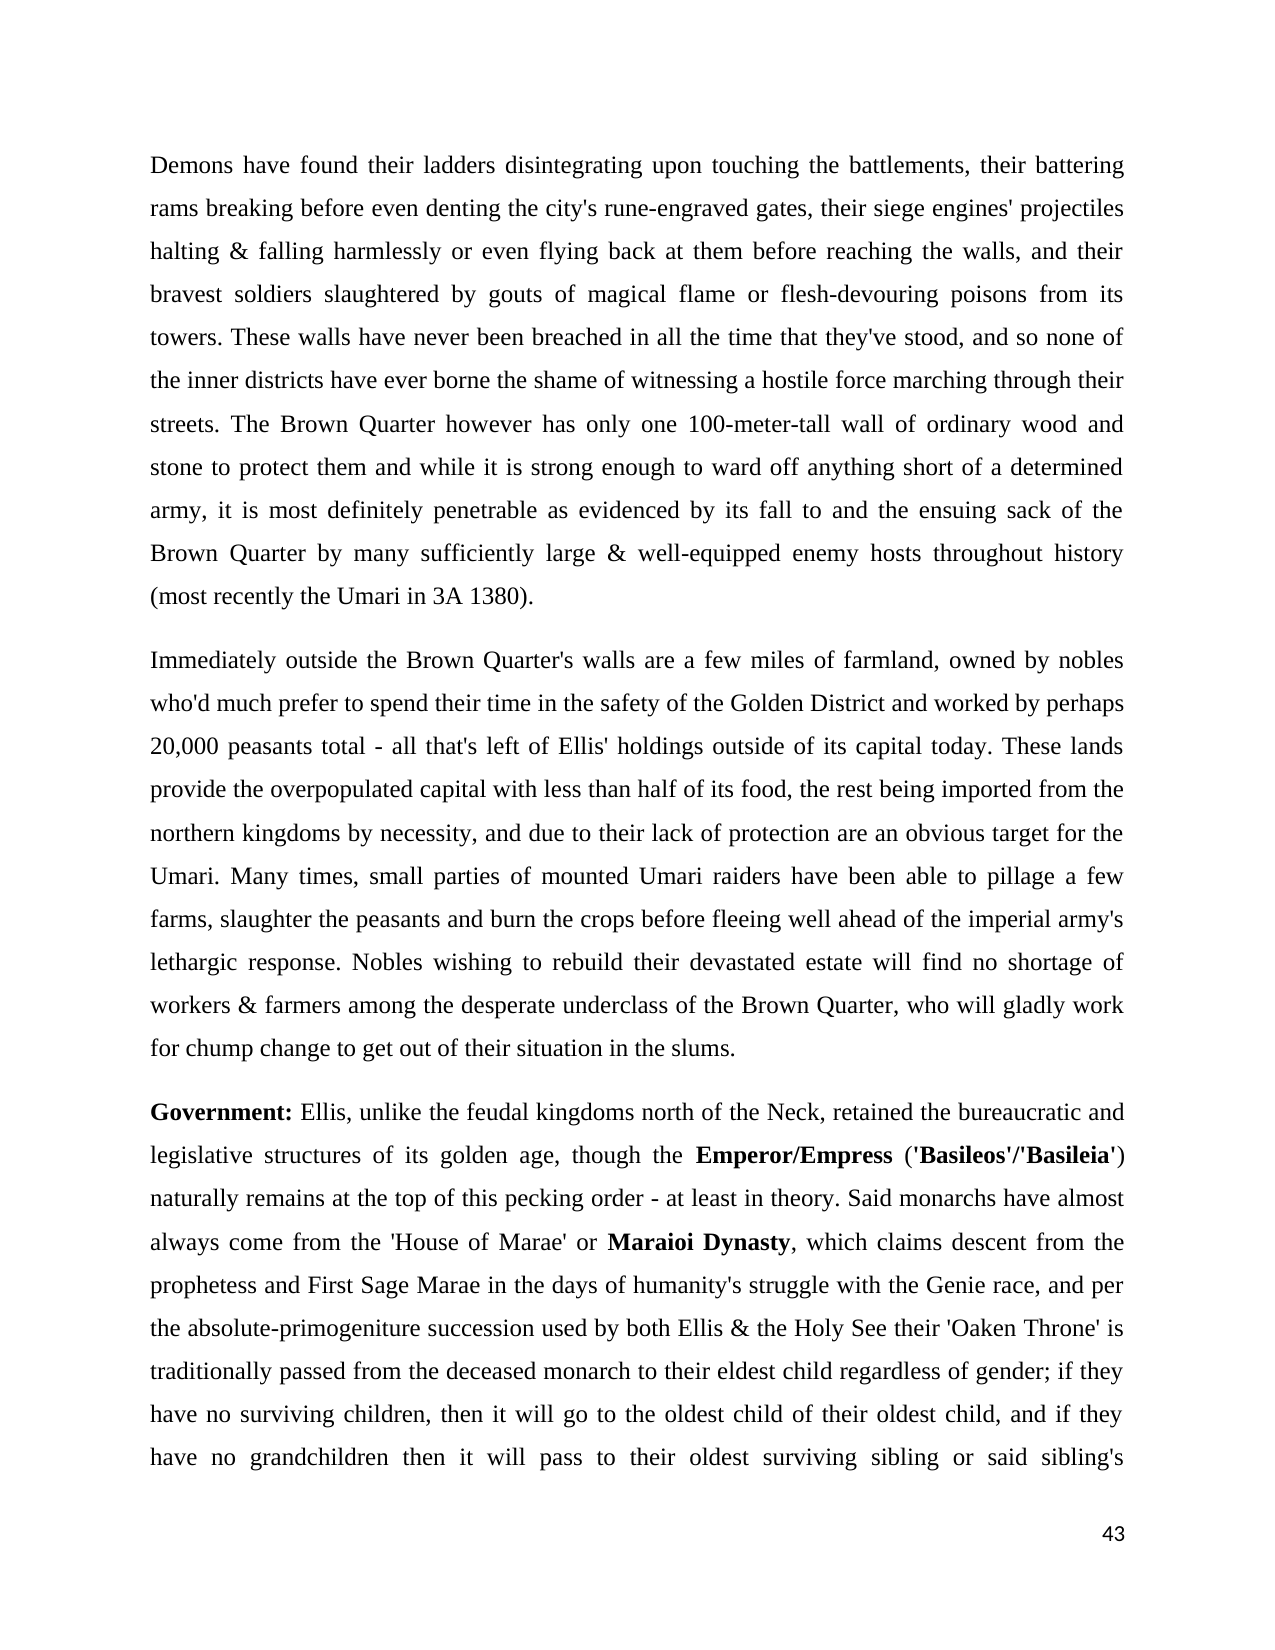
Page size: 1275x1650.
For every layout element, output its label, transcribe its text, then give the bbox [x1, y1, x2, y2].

text Immediately outside the Brown Quarter's walls are a few miles of farmland, owned by nobles who'd much prefer to spend their time in the safety of the Golden District and worked by perhaps 20,000 peasants total - all that's left of Ellis' holdings outside of its capital today. These lands provide the overpopulated capital with less than half of its food, the rest being imported from the northern kingdoms by necessity, and due to their lack of protection are an obvious target for the Umari. Many times, small parties of mounted Umari raiders have been able to pillage a few farms, slaughter the peasants and burn the crops before fleeing well ahead of the imperial army's lethargic response. Nobles wishing to rebuild their devastated estate will find no shortage of workers & farmers among the desperate underclass of the Brown Quarter, who will gladly work for chump change to get out of their situation in the slums. [150, 645, 1125, 1062]
